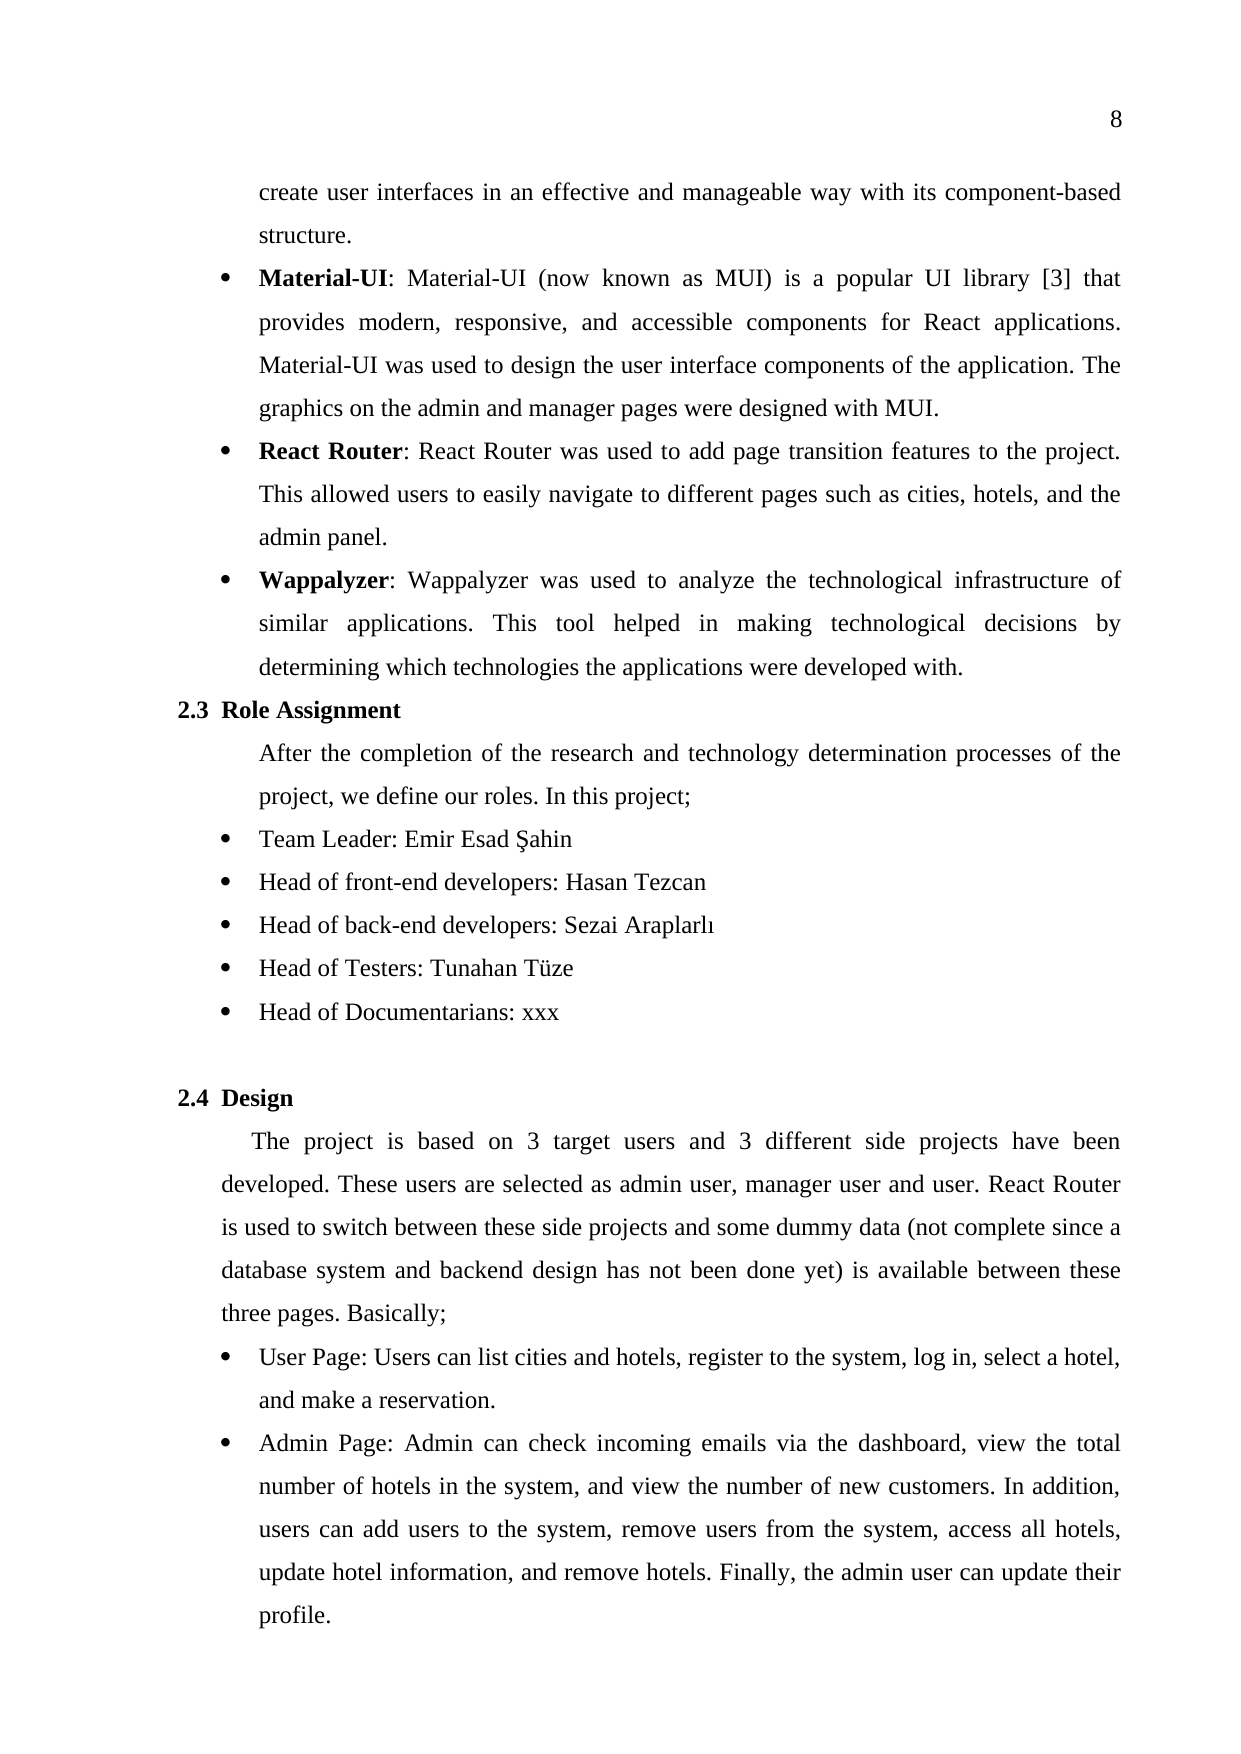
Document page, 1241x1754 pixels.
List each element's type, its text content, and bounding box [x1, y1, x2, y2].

list Head of Documentarians: xxx [221, 997, 1122, 1025]
list Head of Testers: Tunahan Tüze [221, 953, 1122, 982]
list Material-UI: Material-UI (now known as MUI) is a popular UI library [3] that provides modern, responsive, and accessible components for React applications. Material-UI was used to design the user interface components of the application. The graphics on the admin and manager pages were designed with MUI. [221, 263, 1122, 422]
list React Router: React Router was used to add page transition features to the project. This allowed users to easily navigate to different pages such as cities, hotels, and the admin panel. [221, 436, 1122, 551]
list Admin Page: Admin can check incoming emails via the dashboard, view the total number of hotels in the system, and view the number of new customers. In addition, users can add users to the system, remove users from the system, access all hotels, update hotel information, and remove hotels. Finally, the admin user can update their profile. [221, 1428, 1122, 1629]
list Team Leader: Emir Esad Şahin [221, 824, 1122, 853]
text The project is based on 3 target users and 3 different side projects have been developed. These users are selected as admin user, manager user and user. React Router is used to switch between these side projects and some dummy data (not complete since a database system and backend design has not been done yet) is available between these three pages. Basically; [221, 1126, 1122, 1327]
list Head of back-end developers: Sezai Araplarlı [221, 910, 1122, 939]
list Wappalyzer: Wappalyzer was used to analyze the technological infrastructure of similar applications. This tool helped in making technological decisions by determining which technologies the applications were developed with. [221, 565, 1122, 680]
list Head of front-end developers: Hasan Tezcan [221, 867, 1122, 896]
list Role Assignment [177, 695, 1122, 723]
list Design [177, 1083, 1122, 1112]
list User Page: Users can list cities and hotels, register to the system, log in, select a hotel, and make a reservation. [221, 1342, 1122, 1413]
list After the completion of the research and technology determination processes of the project, we define our roles. In this project; [258, 738, 1122, 810]
